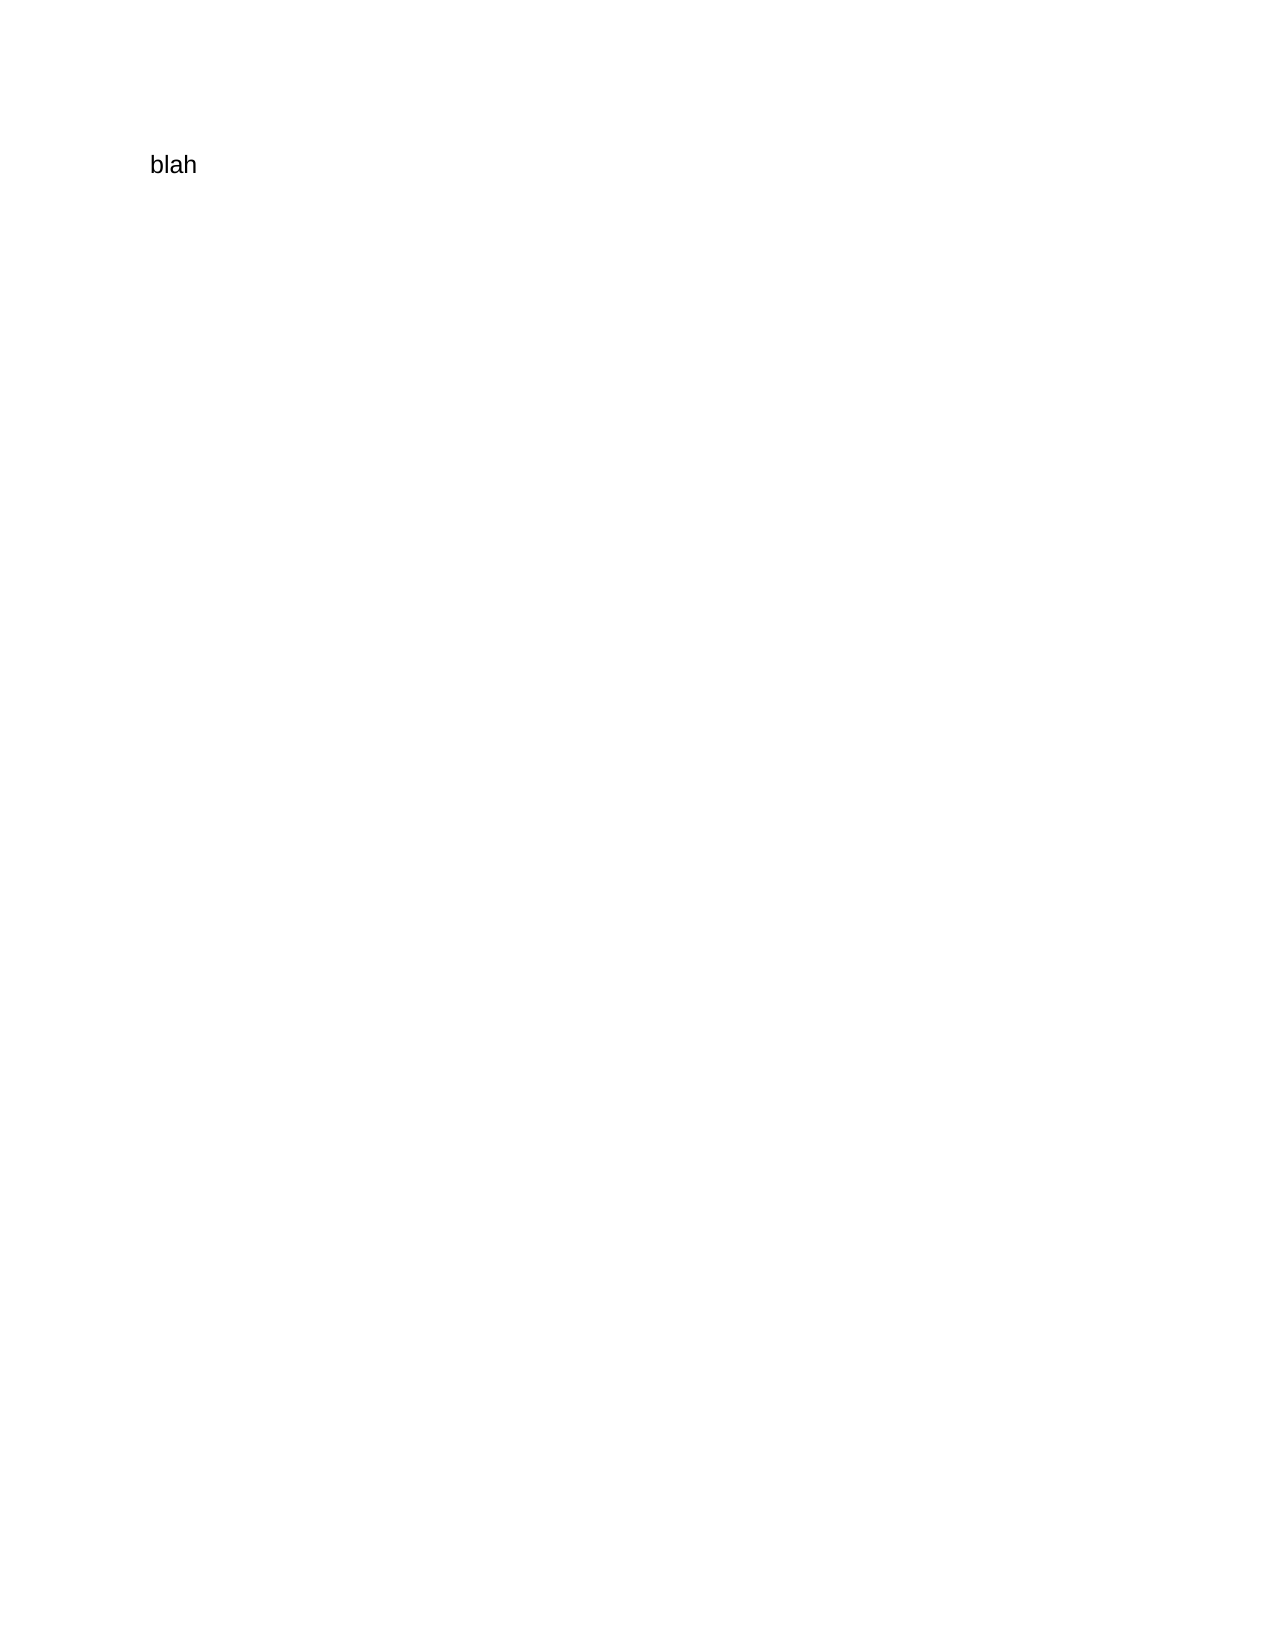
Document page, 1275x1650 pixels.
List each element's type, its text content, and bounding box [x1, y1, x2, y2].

text blah [150, 150, 1125, 179]
